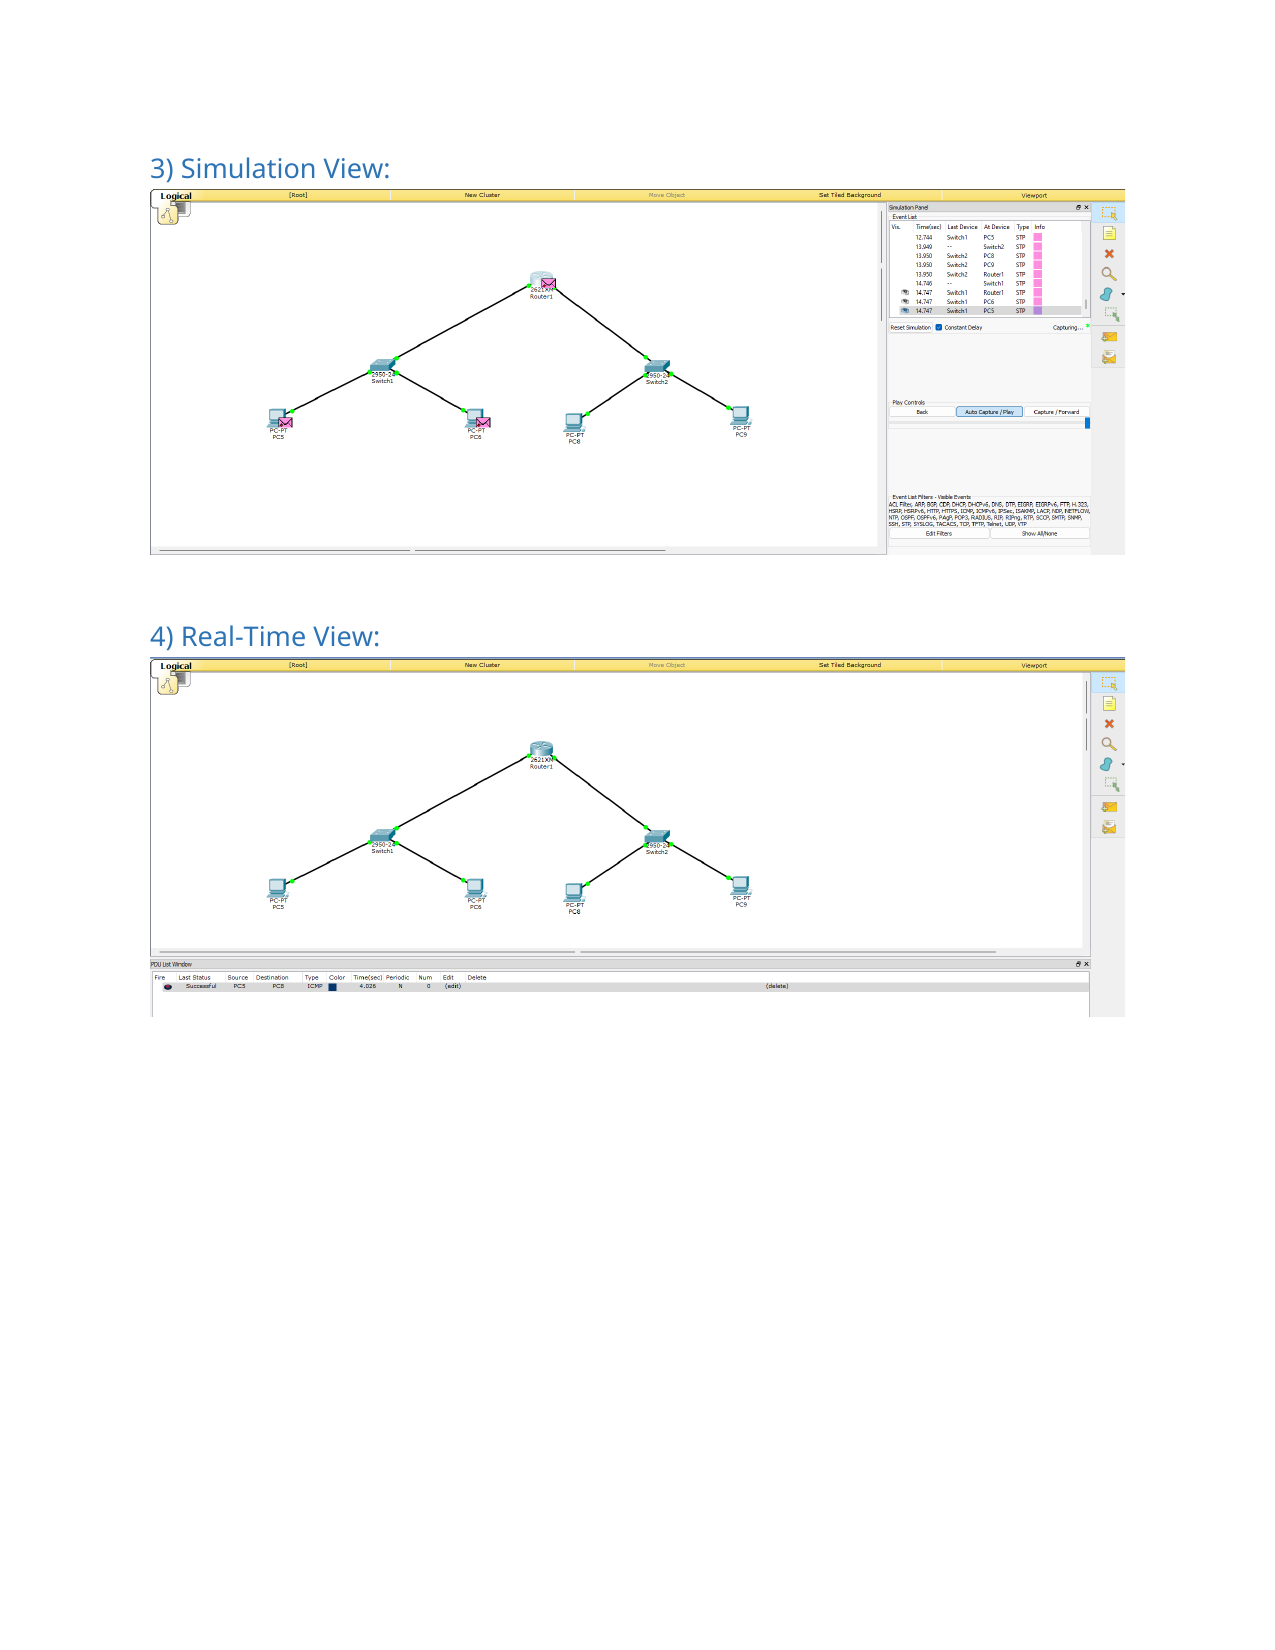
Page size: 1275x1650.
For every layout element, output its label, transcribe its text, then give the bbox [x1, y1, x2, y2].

subtitle 3) Simulation View: [150, 150, 1125, 187]
subtitle 4) Real-Time View: [150, 617, 1125, 654]
picture [150, 657, 1125, 1017]
picture [150, 189, 1125, 555]
